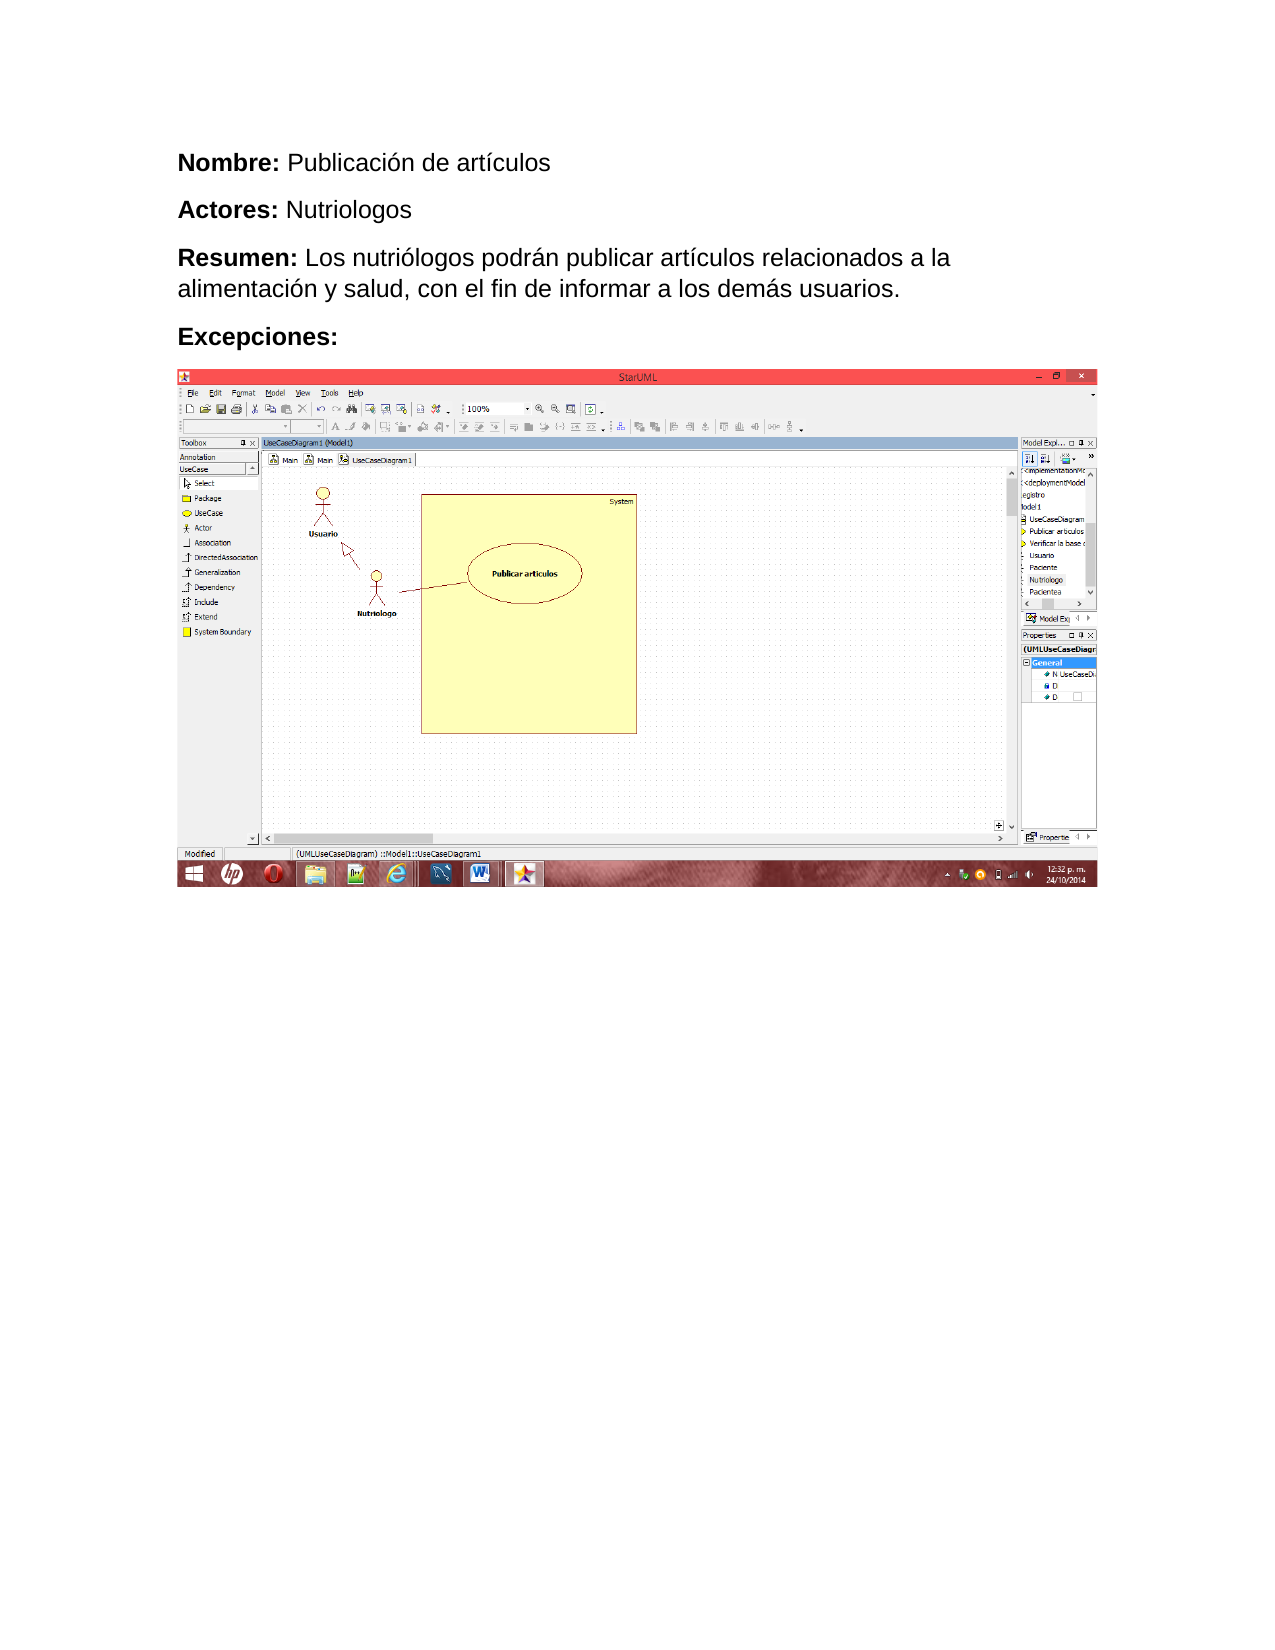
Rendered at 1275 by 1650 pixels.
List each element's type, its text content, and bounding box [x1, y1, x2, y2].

text Nombre: Publicación de artículos [177, 148, 1098, 176]
text Excepciones: [177, 322, 1098, 351]
text Actores: Nutriologos [177, 195, 1098, 224]
picture [177, 369, 1098, 887]
text Resumen: Los nutriólogos podrán publicar artículos relacionados a la alimentación y salud, con el fin de informar a los demás usuarios. [177, 243, 1098, 303]
